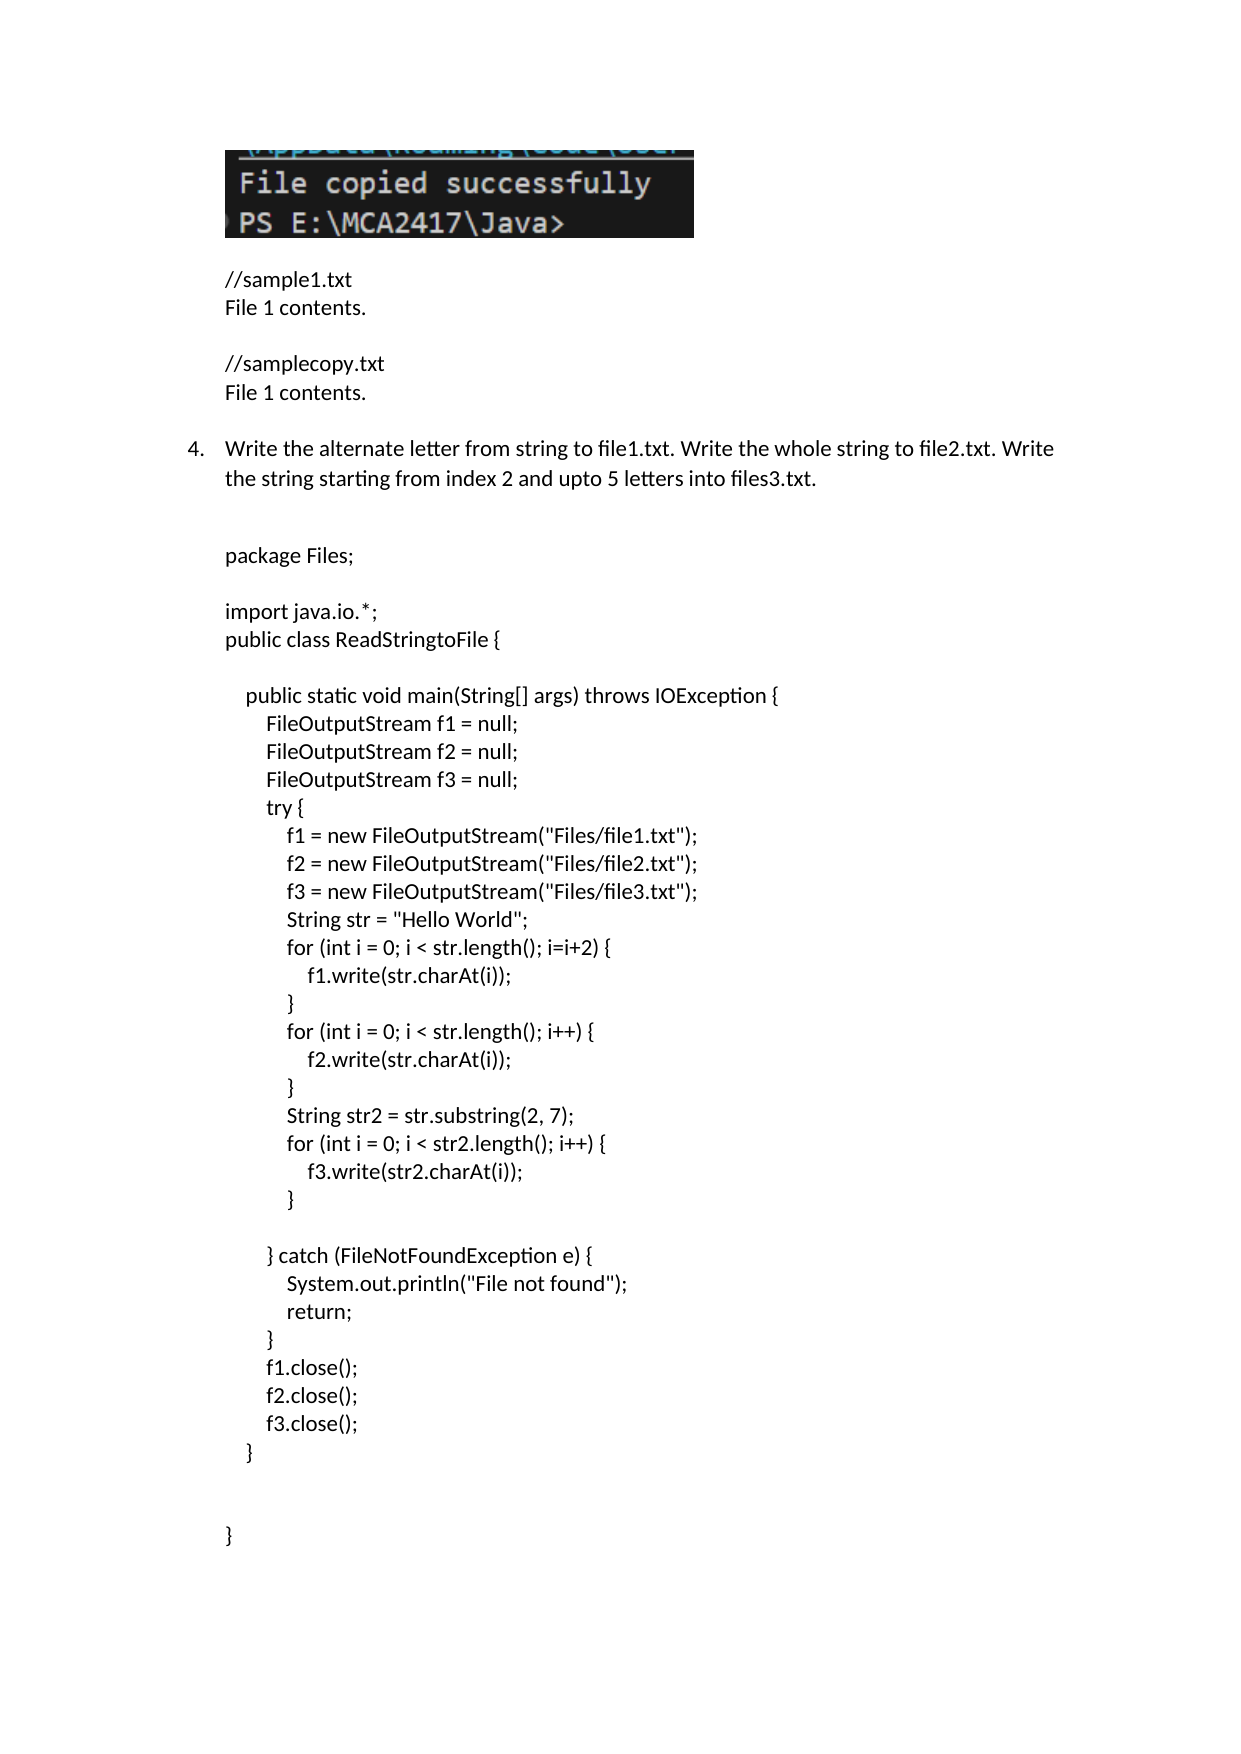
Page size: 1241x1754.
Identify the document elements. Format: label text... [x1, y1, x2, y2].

text } [225, 1522, 1090, 1550]
text File 1 contents. [225, 378, 1090, 406]
text for (int i = 0; i < str2.length(); i++) { [225, 1129, 1090, 1157]
text try { [225, 793, 1090, 821]
text } [225, 1438, 1090, 1466]
text String str = "Hello World"; [225, 905, 1090, 933]
text f3.close(); [225, 1409, 1090, 1438]
text for (int i = 0; i < str.length(); i++) { [225, 1017, 1090, 1045]
text f3 = new FileOutputStream("Files/file3.txt"); [225, 877, 1090, 905]
text String str2 = str.substring(2, 7); [225, 1101, 1090, 1129]
text public static void main(String[] args) throws IOException { [225, 681, 1090, 709]
list Write the alternate letter from string to file1.txt. Write the whole string to file2.txt. Write the string starting from index 2 and upto 5 letters into files3.txt. [187, 434, 1090, 492]
text File 1 contents. [225, 293, 1090, 322]
text System.out.println("File not found"); [225, 1269, 1090, 1297]
text f3.write(str2.charAt(i)); [225, 1157, 1090, 1185]
text import java.io.*; [225, 597, 1090, 625]
text f1 = new FileOutputStream("Files/file1.txt"); [225, 821, 1090, 849]
text f2.write(str.charAt(i)); [225, 1045, 1090, 1073]
text package Files; [225, 541, 1090, 569]
picture [225, 150, 694, 238]
text f1.write(str.charAt(i)); [225, 961, 1090, 989]
text //sample1.txt [225, 266, 1090, 293]
text FileOutputStream f1 = null; [225, 709, 1090, 737]
text FileOutputStream f2 = null; [225, 737, 1090, 765]
text FileOutputStream f3 = null; [225, 765, 1090, 793]
text } catch (FileNotFoundException e) { [225, 1241, 1090, 1269]
text //samplecopy.txt [225, 349, 1090, 378]
text f2 = new FileOutputStream("Files/file2.txt"); [225, 849, 1090, 877]
text f1.close(); [225, 1353, 1090, 1382]
text } [225, 1073, 1090, 1101]
text return; [225, 1297, 1090, 1326]
text for (int i = 0; i < str.length(); i=i+2) { [225, 933, 1090, 961]
text public class ReadStringtoFile { [225, 625, 1090, 653]
text } [225, 1185, 1090, 1213]
text } [225, 989, 1090, 1017]
text f2.close(); [225, 1382, 1090, 1409]
text } [225, 1326, 1090, 1353]
